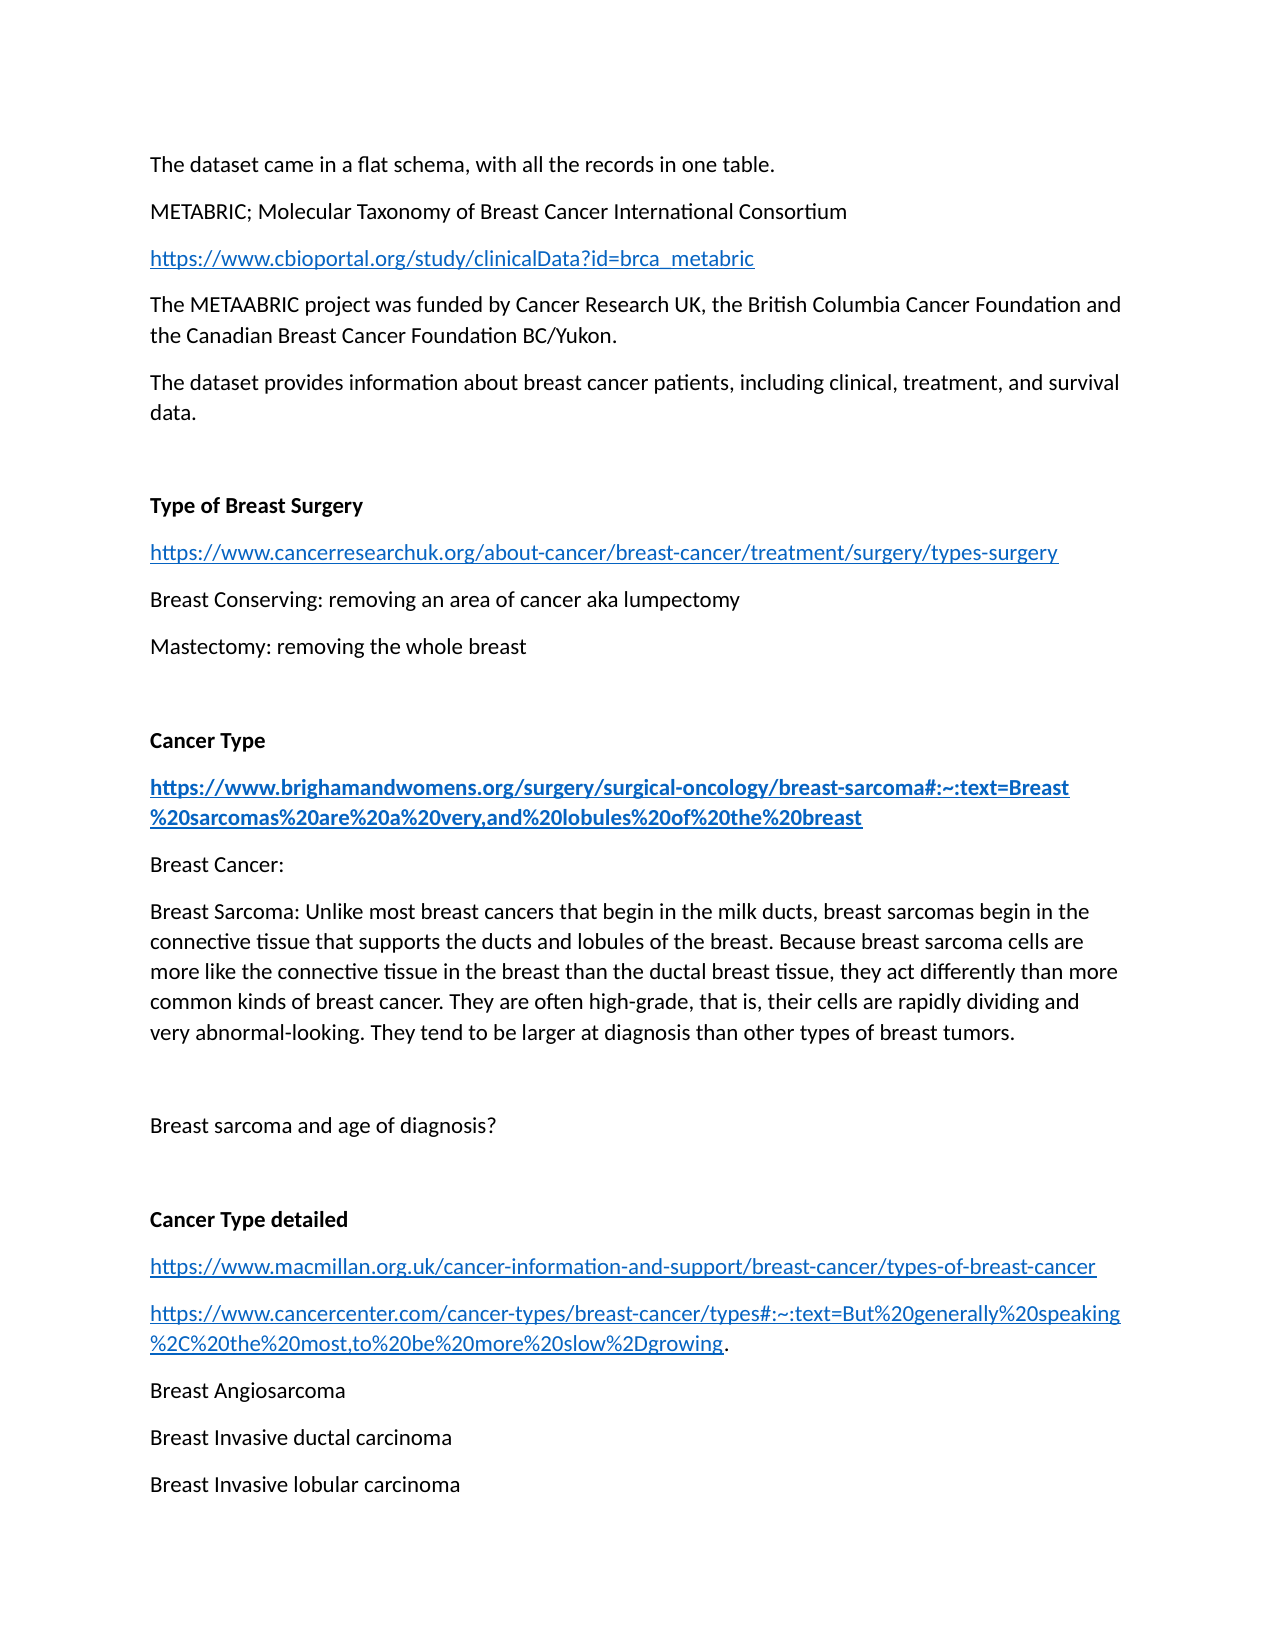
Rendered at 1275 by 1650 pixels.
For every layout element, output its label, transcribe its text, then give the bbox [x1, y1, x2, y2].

text Breast Angiosarcoma [150, 1376, 1125, 1404]
text Breast Cancer: [150, 850, 1125, 878]
text The METAABRIC project was funded by Cancer Research UK, the British Columbia Cancer Foundation and the Canadian Breast Cancer Foundation BC/Yukon. [150, 291, 1125, 349]
text METABRIC; Molecular Taxonomy of Breast Cancer International Consortium [150, 197, 1125, 225]
text https://www.macmillan.org.uk/cancer-information-and-support/breast-cancer/types-of-breast-cancer [150, 1252, 1125, 1280]
text Breast Invasive lobular carcinoma [150, 1470, 1125, 1498]
text Breast Sarcoma: Unlike most breast cancers that begin in the milk ducts, breast sarcomas begin in the connective tissue that supports the ducts and lobules of the breast. Because breast sarcoma cells are more like the connective tissue in the breast than the ductal breast tissue, they act differently than more common kinds of breast cancer. They are often high-grade, that is, their cells are rapidly dividing and very abnormal-looking. They tend to be larger at diagnosis than other types of breast tumors. [150, 897, 1125, 1046]
text Breast Conserving: removing an area of cancer aka lumpectomy [150, 585, 1125, 613]
text https://www.brighamandwomens.org/surgery/surgical-oncology/breast-sarcoma#:~:text=Breast%20sarcomas%20are%20a%20very,and%20lobules%20of%20the%20breast [150, 773, 1125, 831]
text https://www.cbioportal.org/study/clinicalData?id=brca_metabric [150, 244, 1125, 272]
text https://www.cancerresearchuk.org/about-cancer/breast-cancer/treatment/surgery/types-surgery [150, 538, 1125, 567]
text Breast Invasive ductal carcinoma [150, 1423, 1125, 1451]
text Breast sarcoma and age of diagnosis? [150, 1111, 1125, 1139]
text Mastectomy: removing the whole breast [150, 632, 1125, 660]
text Type of Breast Surgery [150, 492, 1125, 520]
text Cancer Type detailed [150, 1205, 1125, 1233]
text The dataset provides information about breast cancer patients, including clinical, treatment, and survival data. [150, 368, 1125, 426]
text Cancer Type [150, 726, 1125, 754]
text https://www.cancercenter.com/cancer-types/breast-cancer/types#:~:text=But%20generally%20speaking%2C%20the%20most,to%20be%20more%20slow%2Dgrowing. [150, 1299, 1125, 1357]
text The dataset came in a flat schema, with all the records in one table. [150, 150, 1125, 178]
